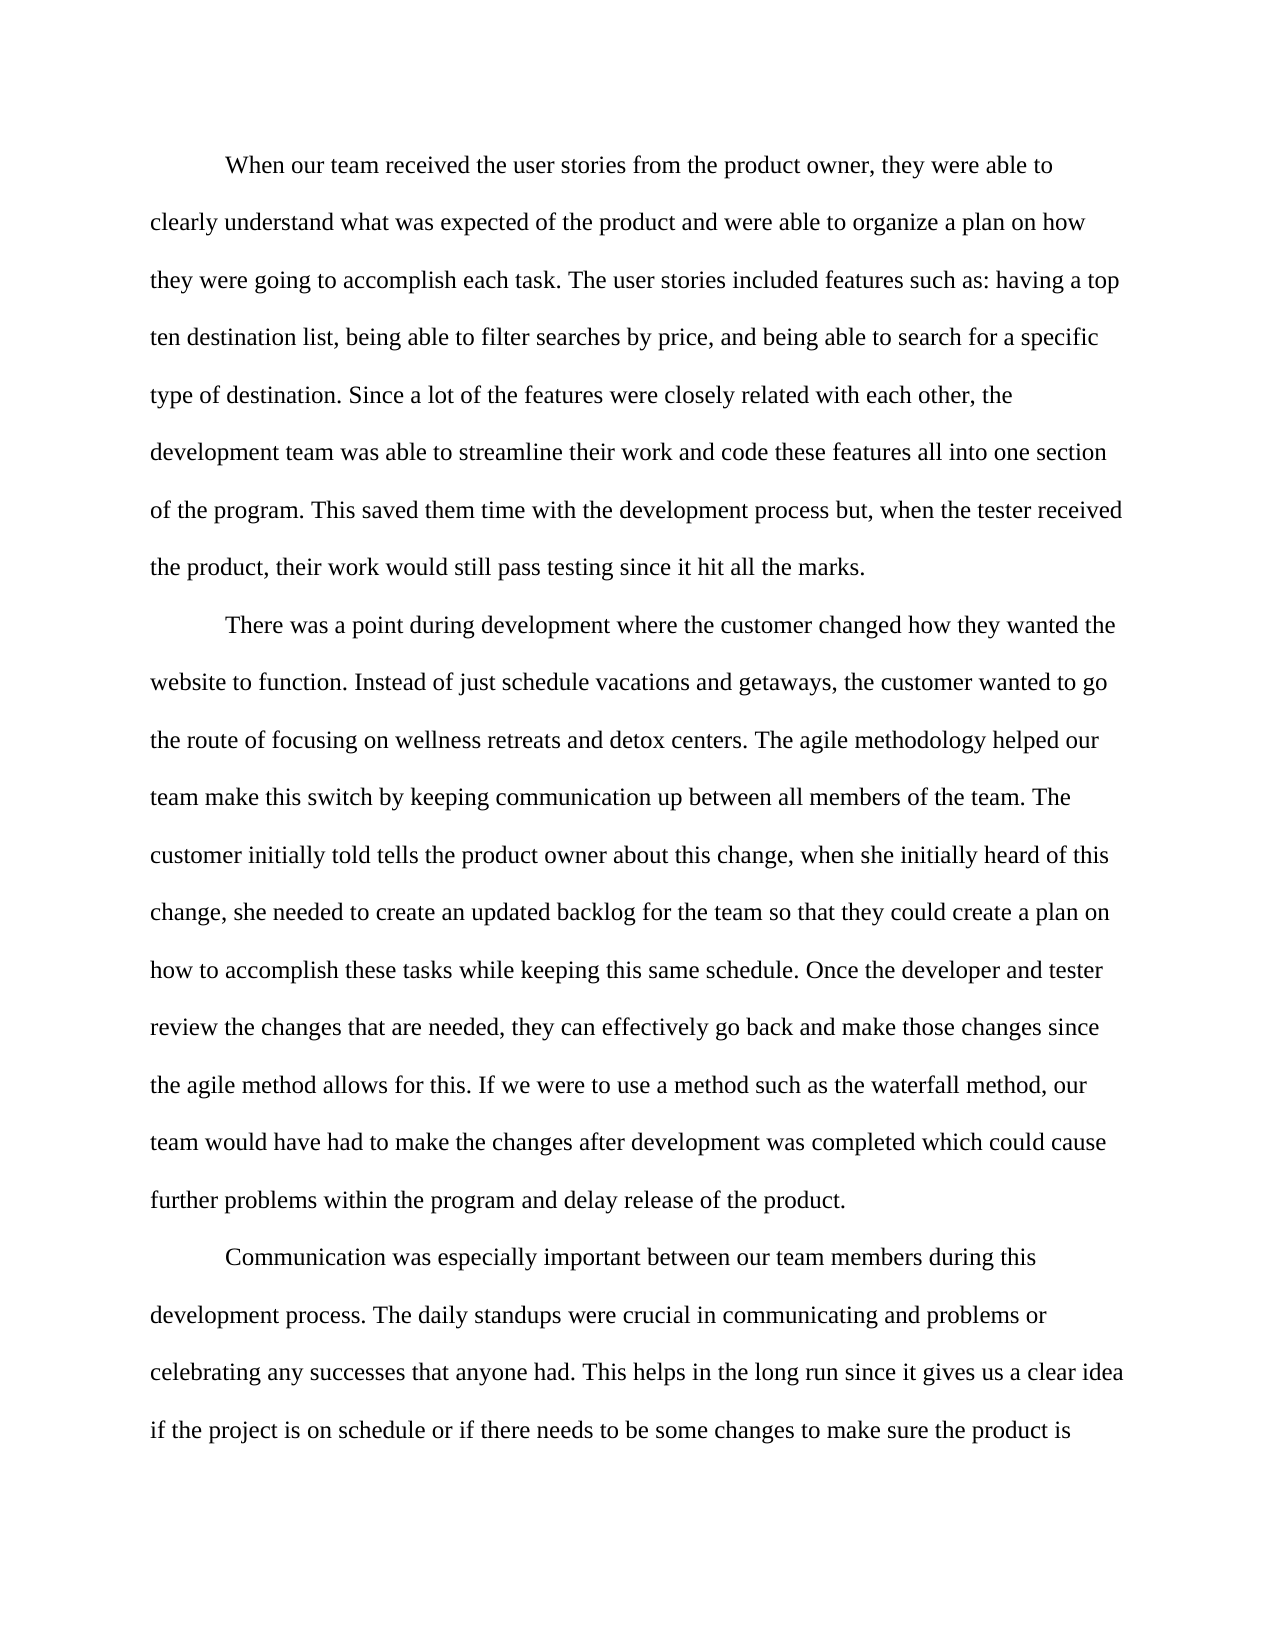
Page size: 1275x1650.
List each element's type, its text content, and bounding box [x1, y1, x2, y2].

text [150, 1242, 1125, 1444]
text There was a point during development where the customer changed how they wanted the website to function. Instead of just schedule vacations and getaways, the customer wanted to go the route of focusing on wellness retreats and detox centers. The agile methodology helped our team make this switch by keeping communication up between all members of the team. The customer initially told tells the product owner about this change, when she initially heard of this change, she needed to create an updated backlog for the team so that they could create a plan on how to accomplish these tasks while keeping this same schedule. Once the developer and tester review the changes that are needed, they can effectively go back and make those changes since the agile method allows for this. If we were to use a method such as the waterfall method, our team would have had to make the changes after development was completed which could cause further problems within the program and delay release of the product. [150, 610, 1125, 1214]
text When our team received the user stories from the product owner, they were able to clearly understand what was expected of the product and were able to organize a plan on how they were going to accomplish each task. The user stories included features such as: having a top ten destination list, being able to filter searches by price, and being able to search for a specific type of destination. Since a lot of the features were closely related with each other, the development team was able to streamline their work and code these features all into one section of the program. This saved them time with the development process but, when the tester received the product, their work would still pass testing since it hit all the marks. [150, 150, 1125, 581]
